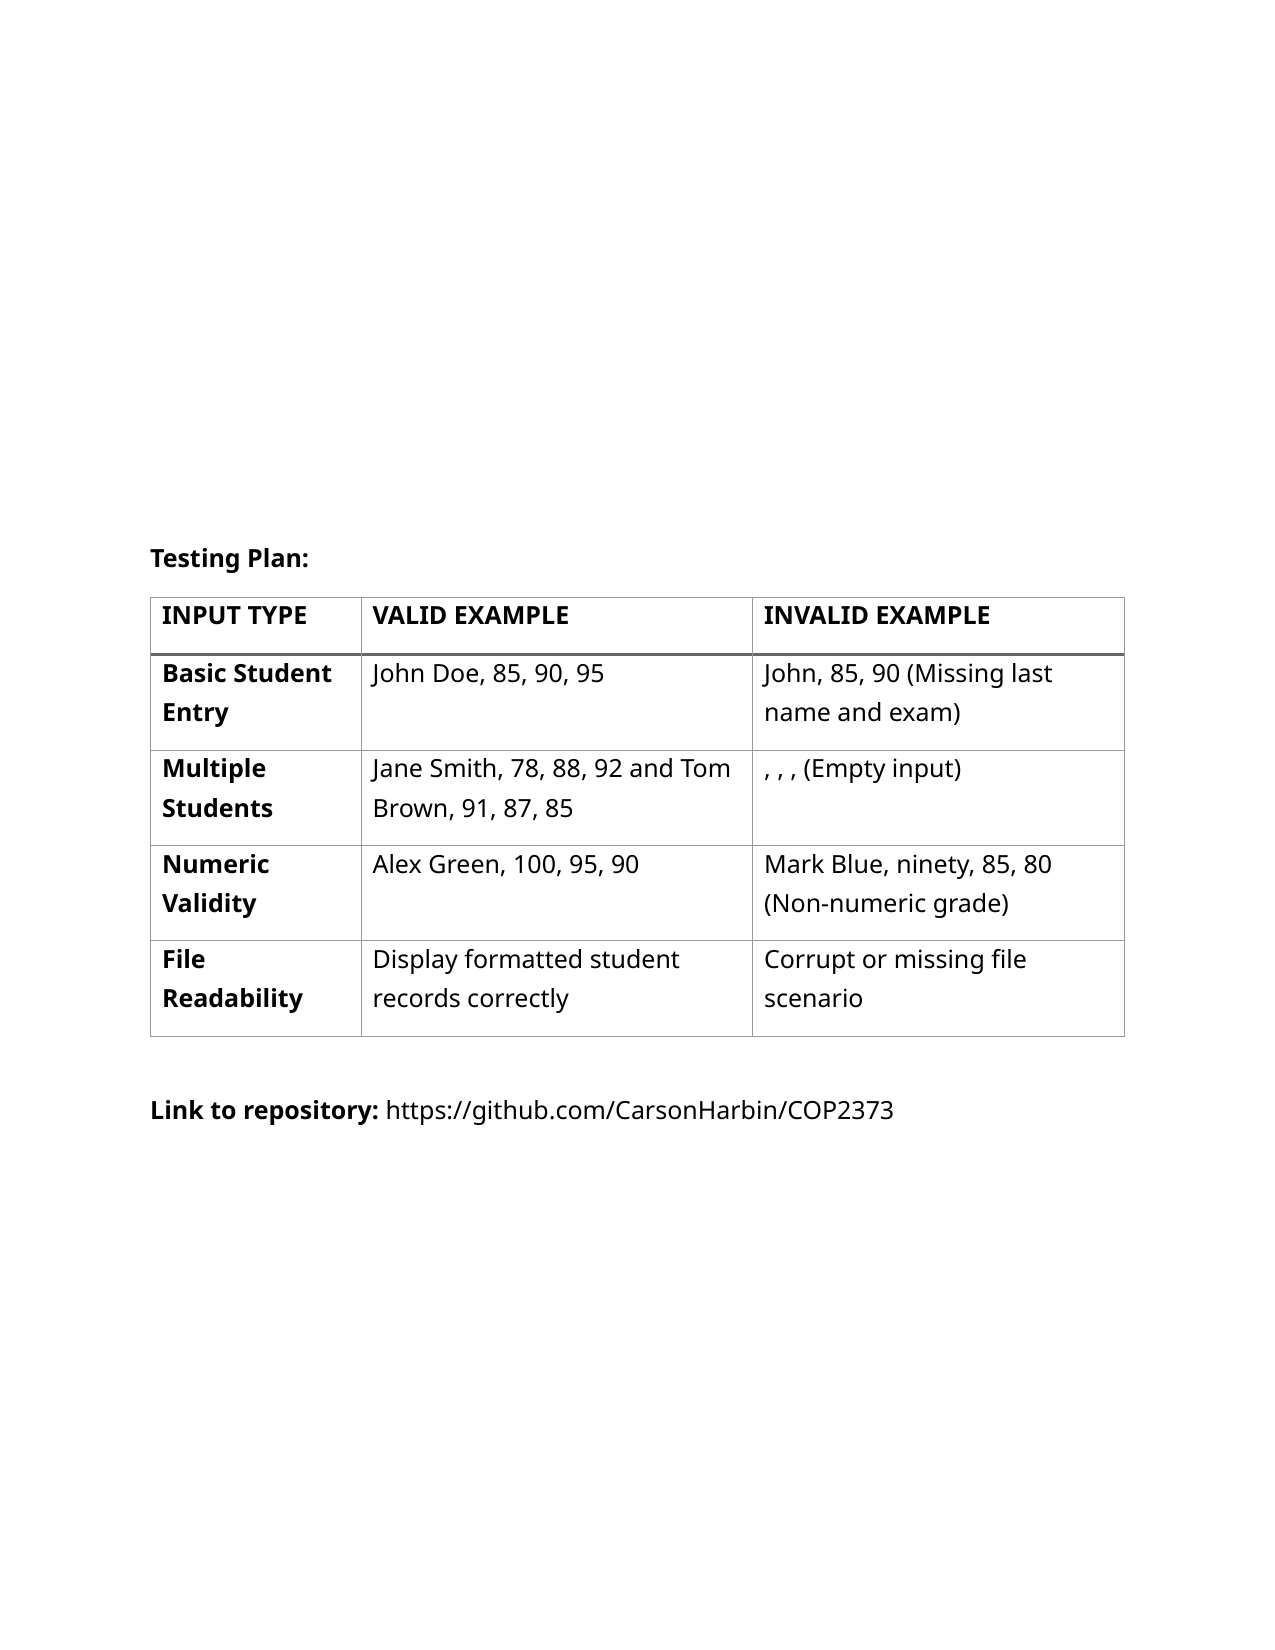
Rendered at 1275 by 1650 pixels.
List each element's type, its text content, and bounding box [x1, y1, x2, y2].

text Testing Plan: [150, 541, 1125, 575]
table_cell Jane Smith, 78, 88, 92 and Tom Brown, 91, 87, 85 [362, 751, 752, 845]
table_cell John Doe, 85, 90, 95 [362, 656, 752, 750]
table_header INPUT TYPE [151, 598, 361, 653]
table_cell Numeric Validity [151, 846, 361, 940]
table_cell Multiple Students [151, 751, 361, 845]
table_cell Basic Student Entry [151, 656, 361, 750]
table_cell , , , (Empty input) [753, 751, 1124, 845]
table_cell John, 85, 90 (Missing last name and exam) [753, 656, 1124, 750]
table_header INVALID EXAMPLE [753, 598, 1124, 653]
table_cell Alex Green, 100, 95, 90 [362, 846, 752, 940]
table_cell File Readability [151, 941, 361, 1036]
table_cell Display formatted student records correctly [362, 941, 752, 1036]
table_cell Corrupt or missing file scenario [753, 941, 1124, 1036]
text Link to repository: https://github.com/CarsonHarbin/COP2373 [150, 1092, 1125, 1127]
table_cell Mark Blue, ninety, 85, 80 (Non-numeric grade) [753, 846, 1124, 940]
table_header VALID EXAMPLE [362, 598, 752, 653]
